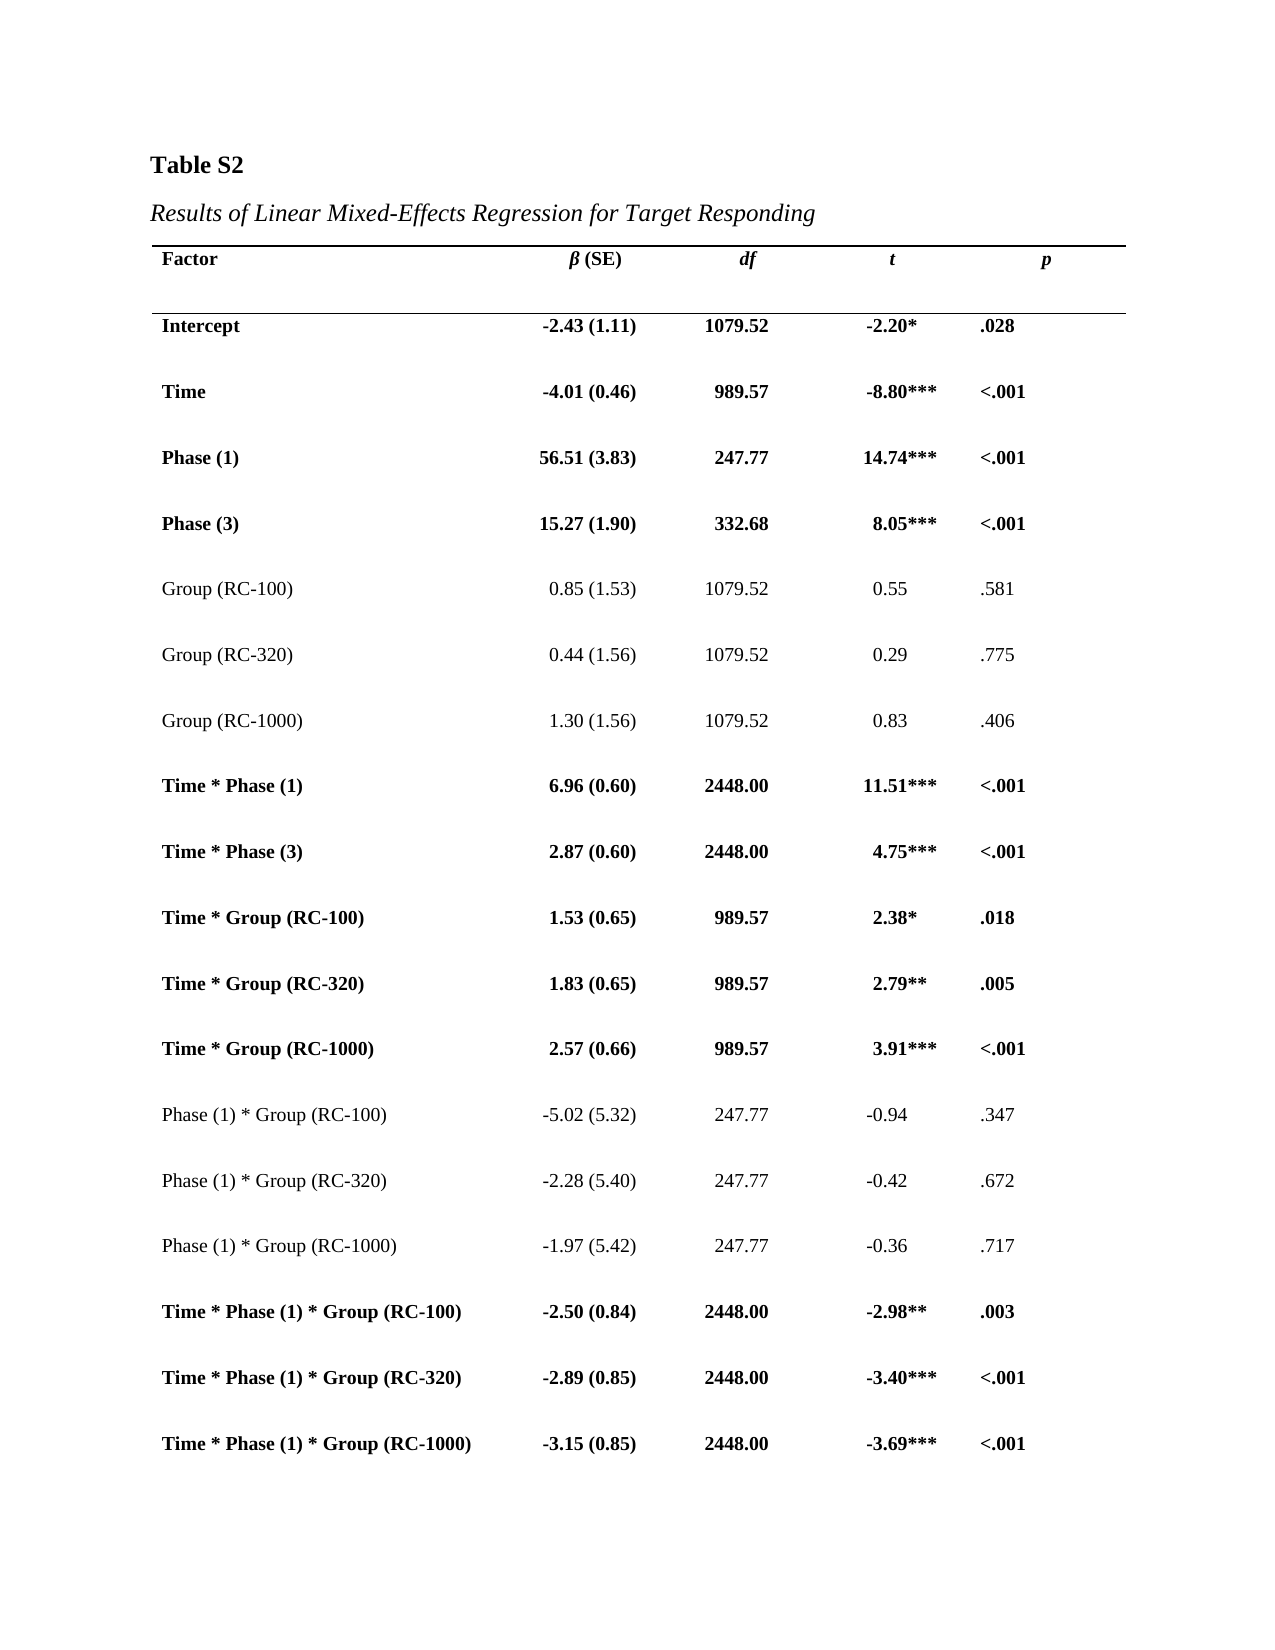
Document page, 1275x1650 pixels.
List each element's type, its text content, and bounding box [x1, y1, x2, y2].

table_header p [969, 247, 1126, 313]
table_cell 1079.52 [680, 577, 817, 643]
table_cell <.001 [969, 1366, 1126, 1432]
table_cell Time * Phase (3) [152, 840, 511, 906]
table_cell 3.91*** [817, 1037, 969, 1103]
table_cell 14.74*** [817, 446, 969, 511]
table_cell Phase (1) [152, 446, 511, 511]
table_cell Time * Group (RC-320) [152, 972, 511, 1037]
table_cell Time * Group (RC-100) [152, 906, 511, 972]
table_cell 2448.00 [680, 840, 817, 906]
table_cell Group (RC-320) [152, 643, 511, 709]
text Table S2 [150, 150, 1125, 179]
text Results of Linear Mixed-Effects Regression for Target Responding [150, 198, 1125, 226]
table_cell 1.53 (0.65) [511, 906, 680, 972]
table_cell 2448.00 [680, 1366, 817, 1432]
table_cell Group (RC-1000) [152, 709, 511, 774]
table_cell .406 [969, 709, 1126, 774]
table_cell 989.57 [680, 1037, 817, 1103]
table_cell 1079.52 [680, 314, 817, 380]
table_cell 989.57 [680, 380, 817, 446]
table_cell 247.77 [680, 446, 817, 511]
table_cell -0.94 [817, 1103, 969, 1169]
table_cell -2.28 (5.40) [511, 1169, 680, 1234]
table_cell 2448.00 [680, 1300, 817, 1366]
table_cell <.001 [969, 1432, 1126, 1497]
table_cell -5.02 (5.32) [511, 1103, 680, 1169]
table_cell Phase (1) * Group (RC-320) [152, 1169, 511, 1234]
table_cell 2.87 (0.60) [511, 840, 680, 906]
table_cell .018 [969, 906, 1126, 972]
table_cell .003 [969, 1300, 1126, 1366]
table_cell 2.38* [817, 906, 969, 972]
table_cell 989.57 [680, 906, 817, 972]
table_cell 2448.00 [680, 1432, 817, 1497]
table_cell Time * Phase (1) * Group (RC-320) [152, 1366, 511, 1432]
table_cell Time * Group (RC-1000) [152, 1037, 511, 1103]
table_cell 1.30 (1.56) [511, 709, 680, 774]
table_header β (SE) [511, 247, 680, 313]
table_cell Time * Phase (1) [152, 774, 511, 840]
table_cell Phase (1) * Group (RC-1000) [152, 1235, 511, 1300]
table_cell -0.42 [817, 1169, 969, 1234]
table_cell -3.69*** [817, 1432, 969, 1497]
table_cell <.001 [969, 380, 1126, 446]
table_cell 0.44 (1.56) [511, 643, 680, 709]
table_cell 1079.52 [680, 643, 817, 709]
table_cell 11.51*** [817, 774, 969, 840]
table_cell 247.77 [680, 1169, 817, 1234]
table_header df [680, 247, 817, 313]
table_cell -2.98** [817, 1300, 969, 1366]
table_cell 247.77 [680, 1103, 817, 1169]
table_cell -2.20* [817, 314, 969, 380]
table_cell Phase (1) * Group (RC-100) [152, 1103, 511, 1169]
table_cell 0.55 [817, 577, 969, 643]
table_cell 2.57 (0.66) [511, 1037, 680, 1103]
table_cell -3.15 (0.85) [511, 1432, 680, 1497]
table_cell 0.83 [817, 709, 969, 774]
table_cell Time [152, 380, 511, 446]
table_cell -4.01 (0.46) [511, 380, 680, 446]
table_cell .775 [969, 643, 1126, 709]
table_cell .347 [969, 1103, 1126, 1169]
table_cell Intercept [152, 314, 511, 380]
table_cell 332.68 [680, 511, 817, 577]
table_cell -0.36 [817, 1235, 969, 1300]
table_cell .581 [969, 577, 1126, 643]
table_cell -2.89 (0.85) [511, 1366, 680, 1432]
table_cell -1.97 (5.42) [511, 1235, 680, 1300]
table_cell Phase (3) [152, 511, 511, 577]
table_cell Group (RC-100) [152, 577, 511, 643]
table_cell 6.96 (0.60) [511, 774, 680, 840]
table_cell 0.85 (1.53) [511, 577, 680, 643]
table_cell 1079.52 [680, 709, 817, 774]
table_cell <.001 [969, 840, 1126, 906]
table_cell .672 [969, 1169, 1126, 1234]
table_cell <.001 [969, 1037, 1126, 1103]
table_cell Time * Phase (1) * Group (RC-1000) [152, 1432, 511, 1497]
table_cell 4.75*** [817, 840, 969, 906]
table_cell -2.50 (0.84) [511, 1300, 680, 1366]
table_cell -3.40*** [817, 1366, 969, 1432]
table_cell 247.77 [680, 1235, 817, 1300]
table_cell .005 [969, 972, 1126, 1037]
table_header Factor [152, 247, 511, 313]
table_cell -2.43 (1.11) [511, 314, 680, 380]
table_cell 15.27 (1.90) [511, 511, 680, 577]
table_header t [817, 247, 969, 313]
table_cell .028 [969, 314, 1126, 380]
table_cell .717 [969, 1235, 1126, 1300]
table_cell 2.79** [817, 972, 969, 1037]
table_cell 0.29 [817, 643, 969, 709]
table_cell <.001 [969, 774, 1126, 840]
table_cell 56.51 (3.83) [511, 446, 680, 511]
table_cell Time * Phase (1) * Group (RC-100) [152, 1300, 511, 1366]
table_cell 1.83 (0.65) [511, 972, 680, 1037]
table_cell 8.05*** [817, 511, 969, 577]
table_cell <.001 [969, 446, 1126, 511]
table_cell 989.57 [680, 972, 817, 1037]
table_cell <.001 [969, 511, 1126, 577]
table_cell 2448.00 [680, 774, 817, 840]
table_cell -8.80*** [817, 380, 969, 446]
